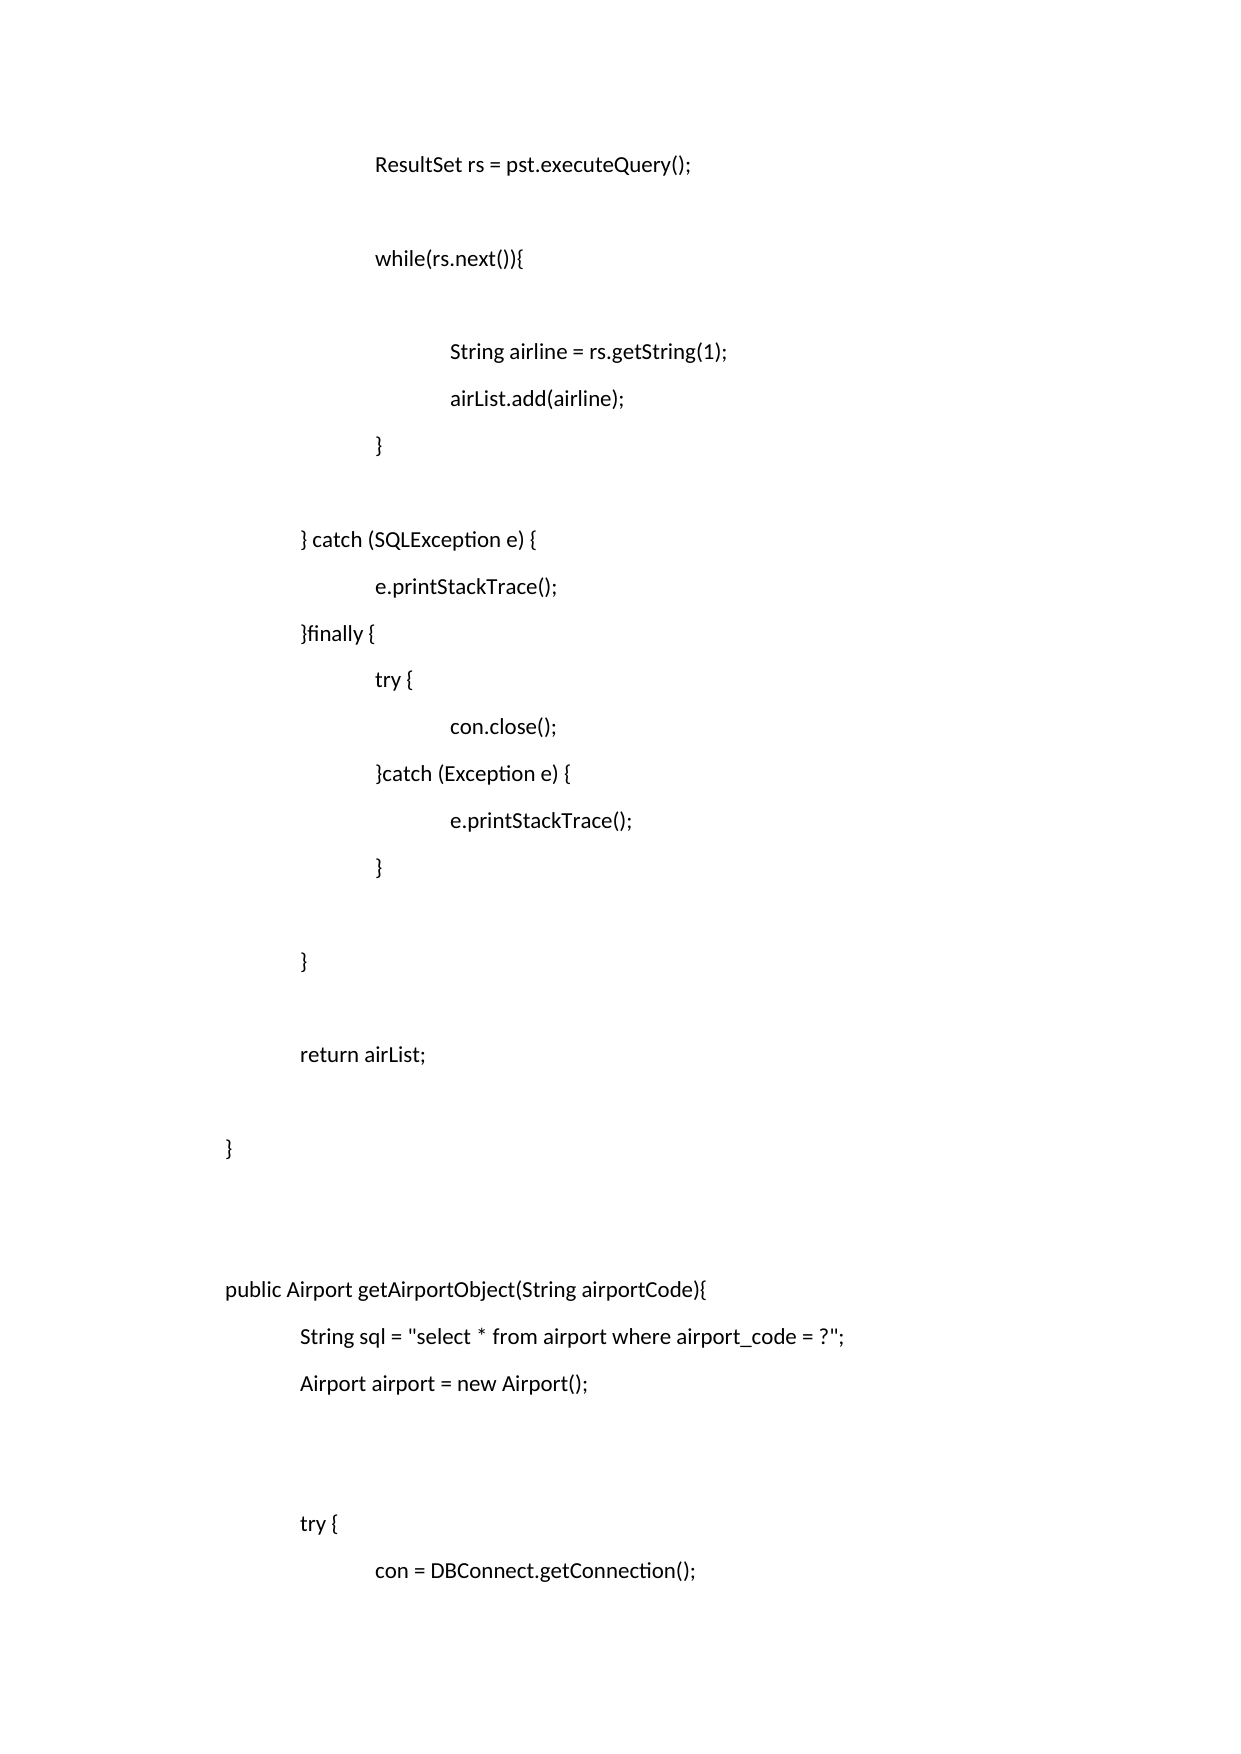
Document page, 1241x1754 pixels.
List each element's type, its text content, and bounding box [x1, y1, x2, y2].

text String airline = rs.getString(1); [150, 337, 1090, 366]
text String sql = "select * from airport where airport_code = ?"; [150, 1322, 1090, 1350]
text } [150, 1134, 1090, 1162]
text } catch (SQLException e) { [150, 525, 1090, 553]
text }finally { [150, 619, 1090, 647]
text public Airport getAirportObject(String airportCode){ [150, 1275, 1090, 1303]
text e.printStackTrace(); [150, 806, 1090, 834]
text e.printStackTrace(); [150, 572, 1090, 600]
text }catch (Exception e) { [150, 759, 1090, 787]
text con.close(); [150, 712, 1090, 741]
text Airport airport = new Airport(); [150, 1369, 1090, 1397]
text return airList; [150, 1041, 1090, 1069]
text ResultSet rs = pst.executeQuery(); [150, 150, 1090, 178]
text try { [150, 1509, 1090, 1537]
text } [150, 431, 1090, 459]
text airList.add(airline); [150, 384, 1090, 412]
text try { [150, 666, 1090, 694]
text } [150, 947, 1090, 975]
text while(rs.next()){ [150, 244, 1090, 272]
text con = DBConnect.getConnection(); [150, 1556, 1090, 1584]
text } [150, 853, 1090, 881]
